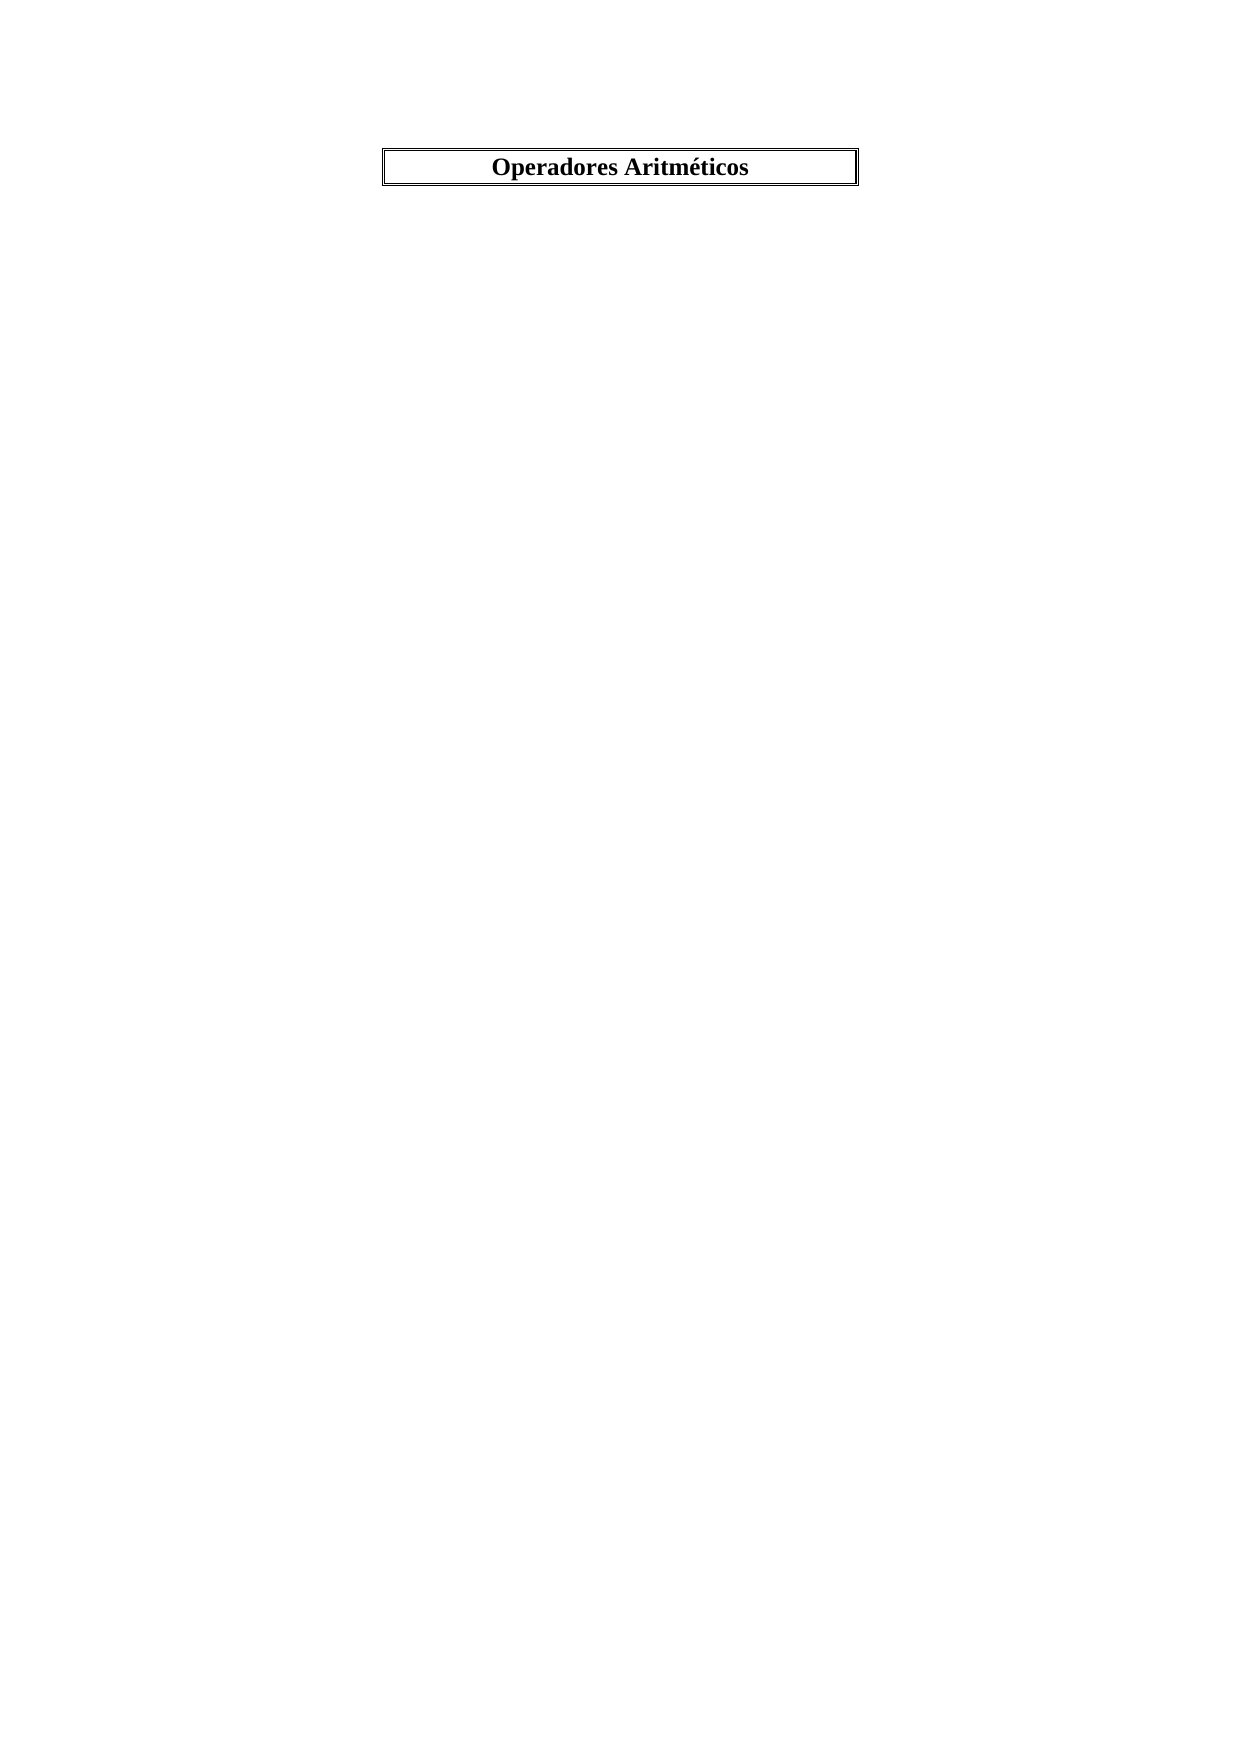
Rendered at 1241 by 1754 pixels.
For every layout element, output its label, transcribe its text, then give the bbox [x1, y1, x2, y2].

table_header Operadores Aritméticos [385, 151, 855, 183]
